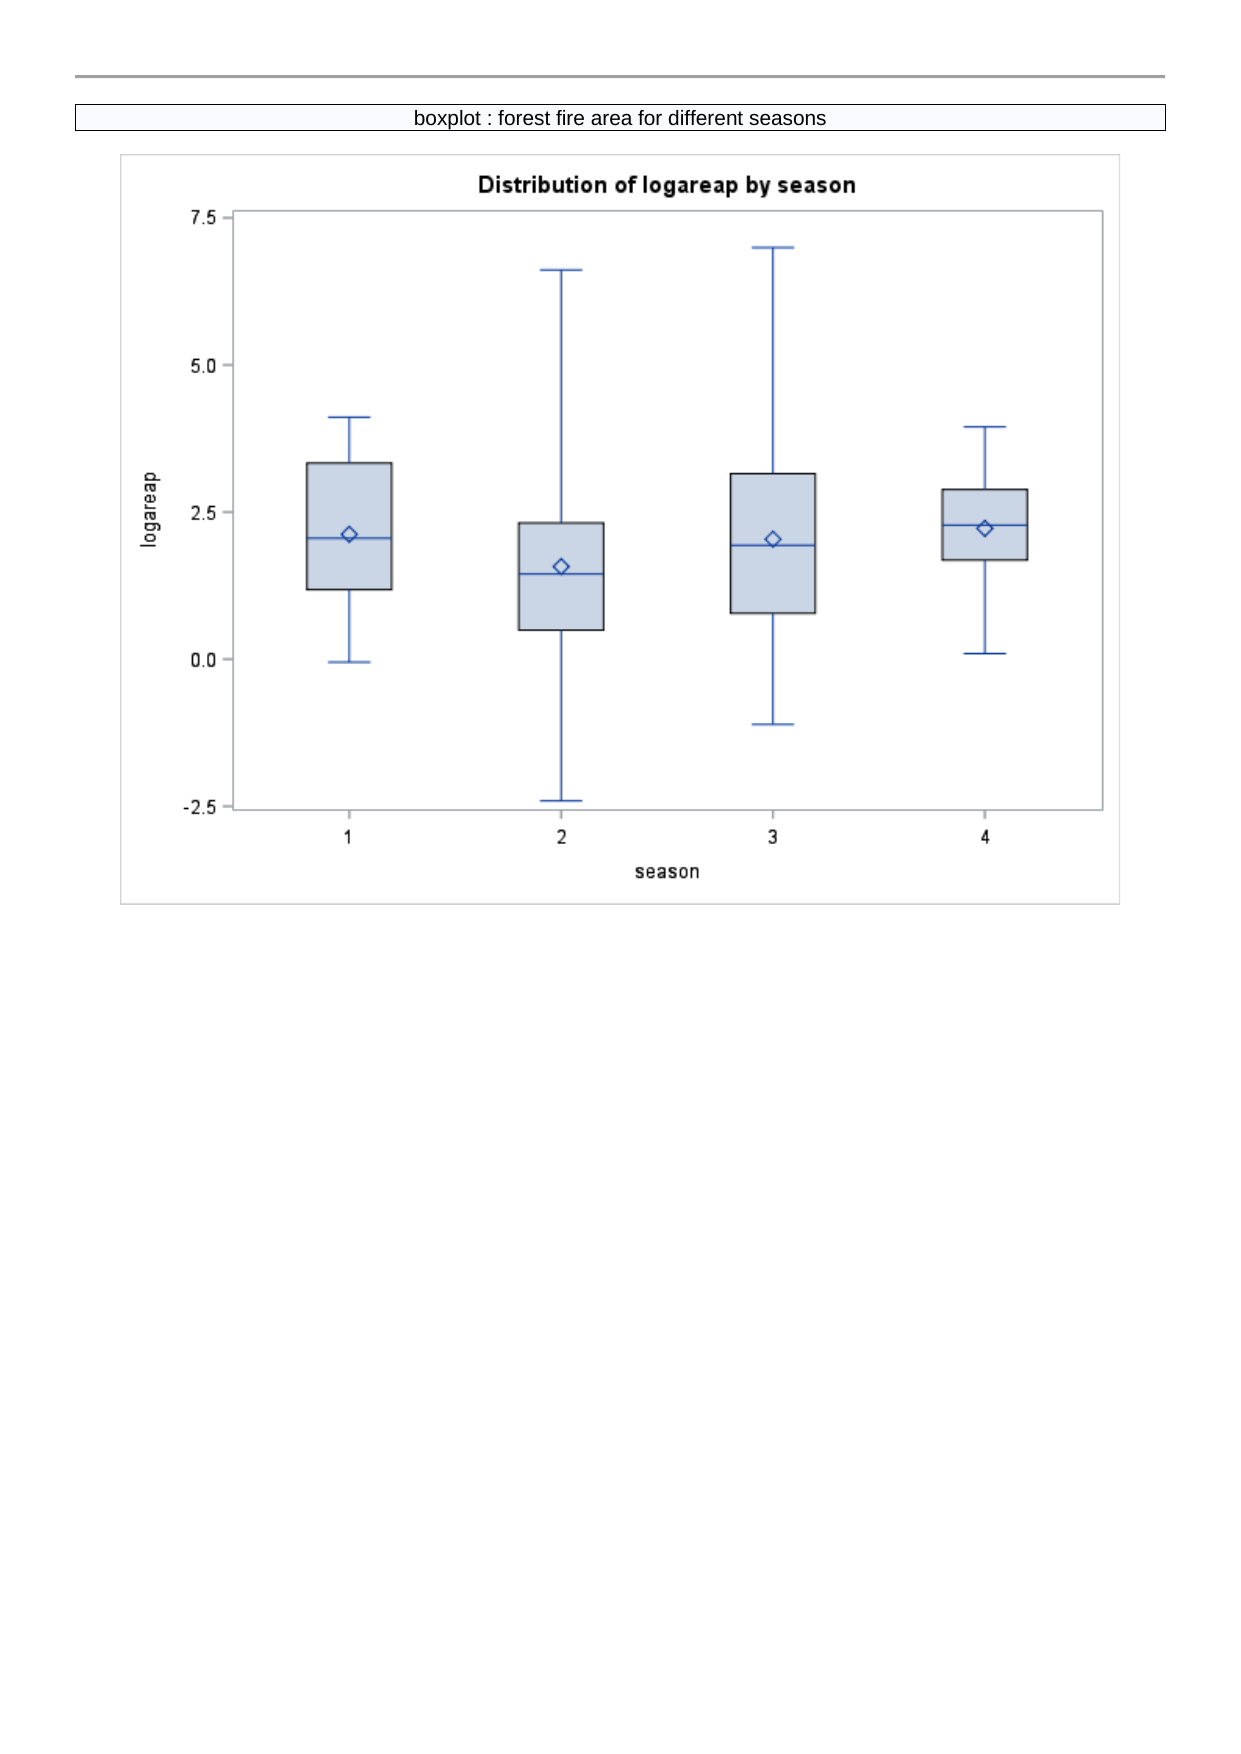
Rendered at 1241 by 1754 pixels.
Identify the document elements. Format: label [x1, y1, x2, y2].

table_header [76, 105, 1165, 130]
picture [120, 154, 1121, 905]
